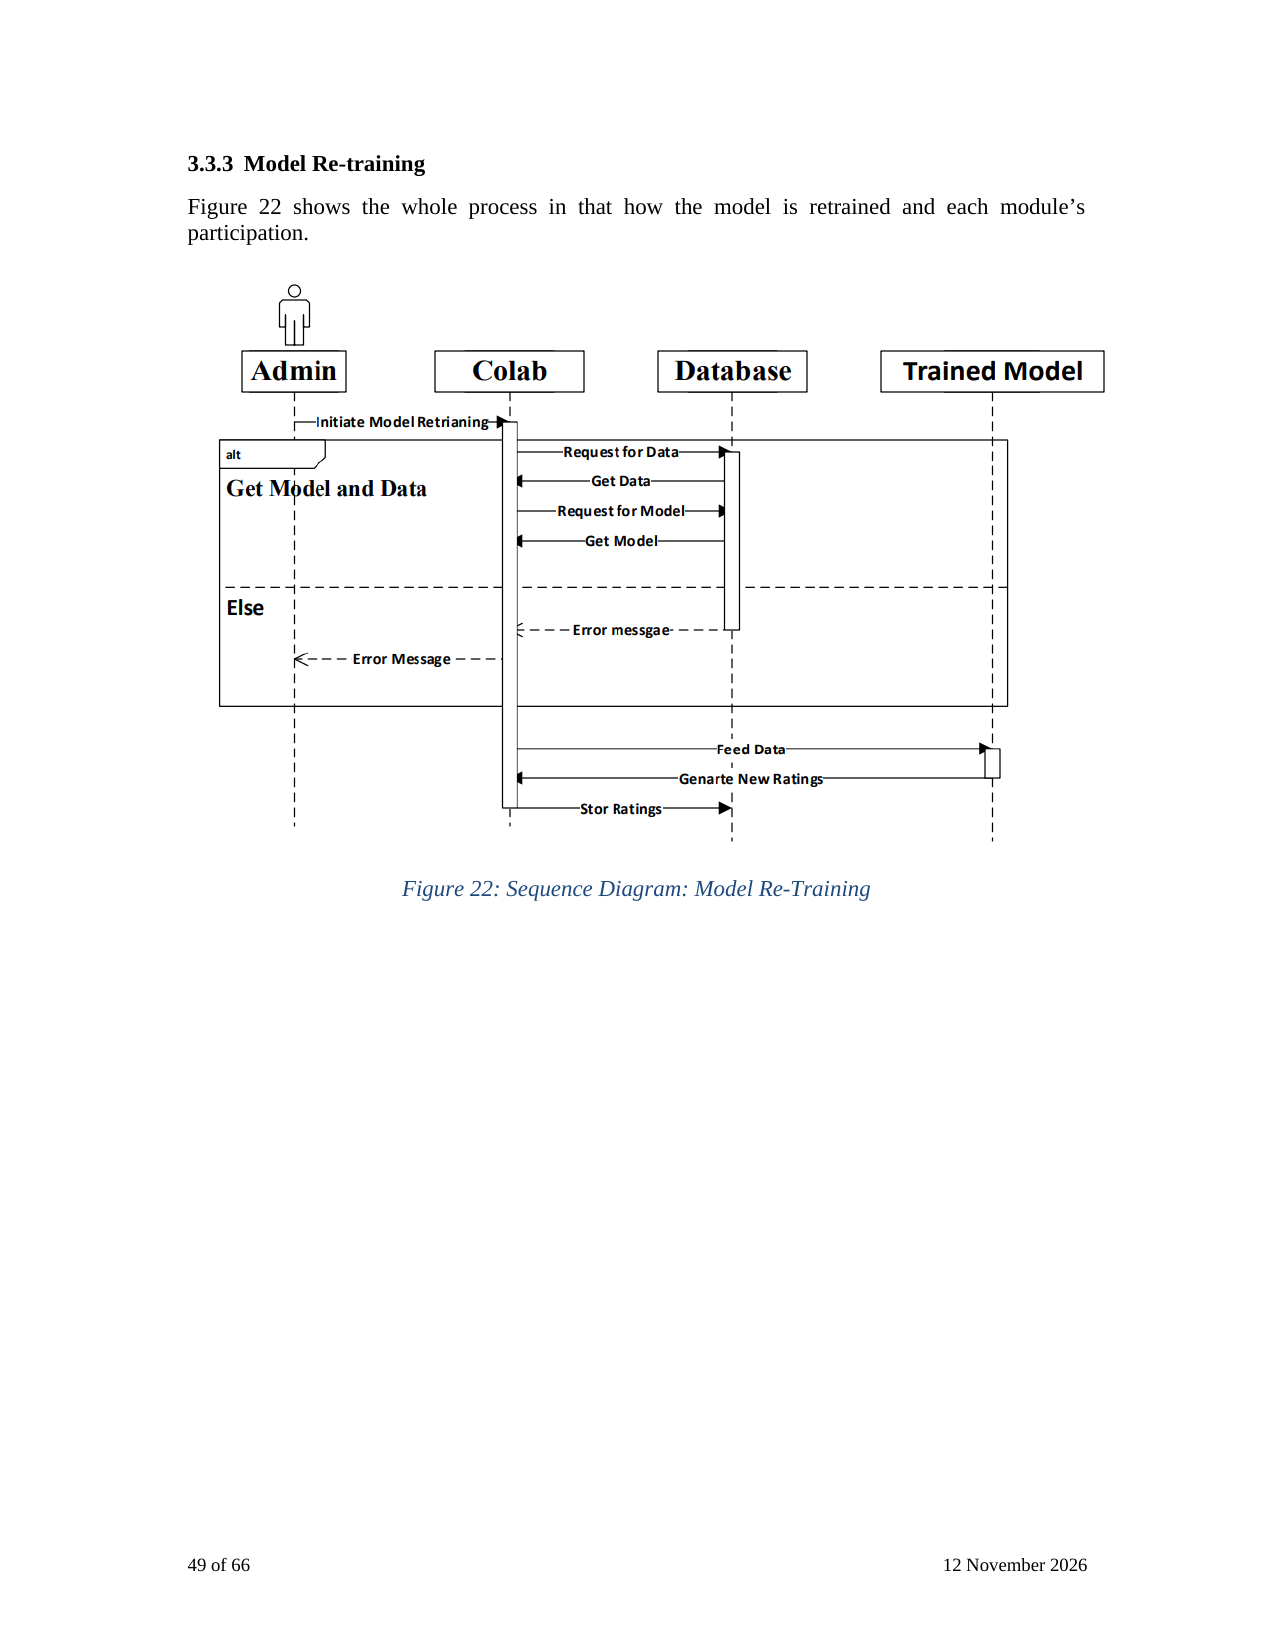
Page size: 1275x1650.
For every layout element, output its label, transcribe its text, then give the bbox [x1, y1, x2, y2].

subtitle Model Re-training [187, 150, 1087, 176]
picture [217, 270, 1118, 846]
text Figure 22: Sequence Diagram: Model Re-Training [187, 875, 1087, 901]
text Figure 22 shows the whole process in that how the model is retrained and each module’s participation. [187, 193, 1087, 245]
